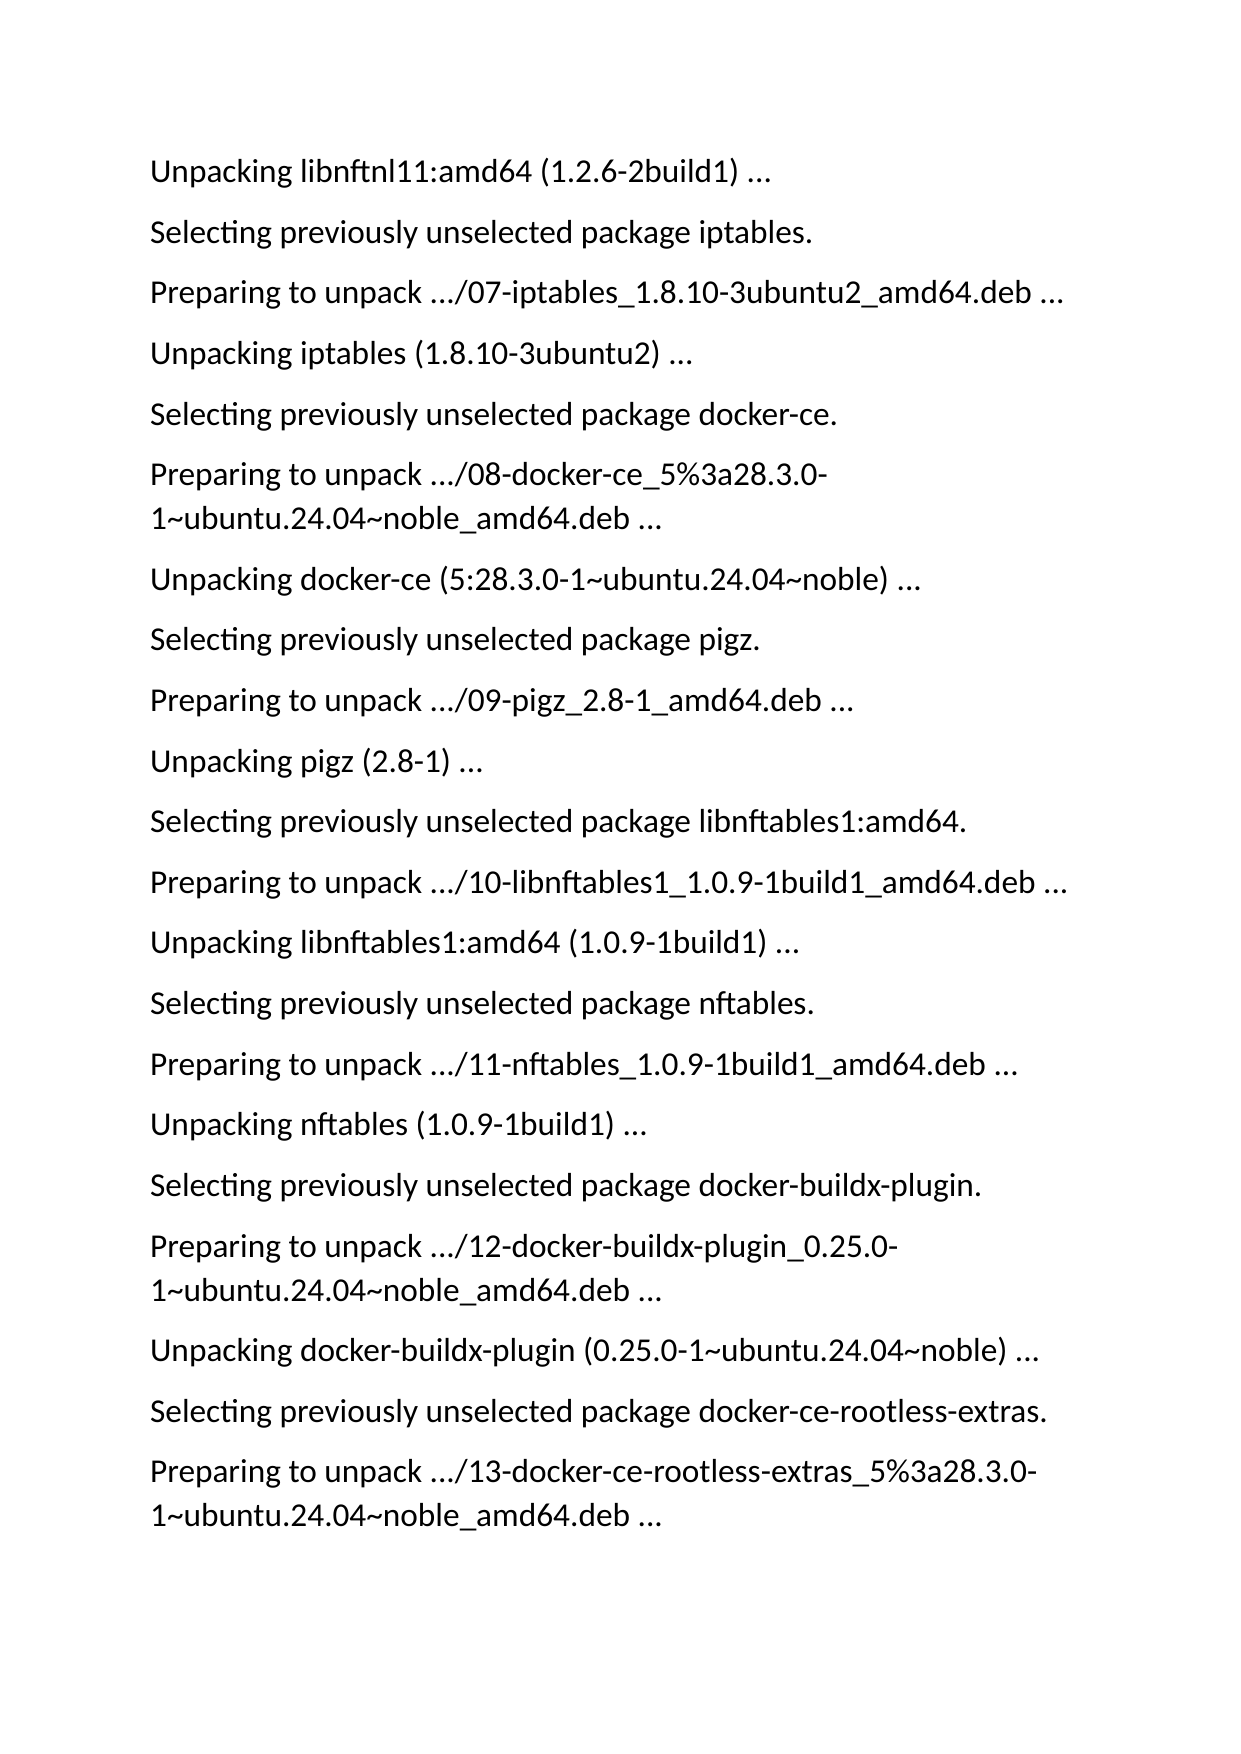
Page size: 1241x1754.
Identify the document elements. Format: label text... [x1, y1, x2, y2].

text Selecting previously unselected package docker-buildx-plugin. [150, 1164, 1090, 1205]
text Preparing to unpack .../08-docker-ce_5%3a28.3.0-1~ubuntu.24.04~noble_amd64.deb ... [150, 453, 1090, 538]
text Preparing to unpack .../09-pigz_2.8-1_amd64.deb ... [150, 679, 1090, 720]
text Unpacking libnftnl11:amd64 (1.2.6-2build1) ... [150, 150, 1090, 191]
text Preparing to unpack .../10-libnftables1_1.0.9-1build1_amd64.deb ... [150, 861, 1090, 902]
text Selecting previously unselected package nftables. [150, 982, 1090, 1023]
text Selecting previously unselected package pigz. [150, 618, 1090, 659]
text Selecting previously unselected package iptables. [150, 211, 1090, 251]
text Unpacking iptables (1.8.10-3ubuntu2) ... [150, 332, 1090, 373]
text Preparing to unpack .../11-nftables_1.0.9-1build1_amd64.deb ... [150, 1043, 1090, 1083]
text Unpacking libnftables1:amd64 (1.0.9-1build1) ... [150, 921, 1090, 962]
text Preparing to unpack .../12-docker-buildx-plugin_0.25.0-1~ubuntu.24.04~noble_amd64.deb ... [150, 1224, 1090, 1309]
text Unpacking docker-ce (5:28.3.0-1~ubuntu.24.04~noble) ... [150, 558, 1090, 598]
text Preparing to unpack .../13-docker-ce-rootless-extras_5%3a28.3.0-1~ubuntu.24.04~noble_amd64.deb ... [150, 1450, 1090, 1535]
text Unpacking nftables (1.0.9-1build1) ... [150, 1103, 1090, 1144]
text Selecting previously unselected package docker-ce. [150, 392, 1090, 433]
text Selecting previously unselected package libnftables1:amd64. [150, 800, 1090, 841]
text Selecting previously unselected package docker-ce-rootless-extras. [150, 1390, 1090, 1431]
text Preparing to unpack .../07-iptables_1.8.10-3ubuntu2_amd64.deb ... [150, 271, 1090, 312]
text Unpacking docker-buildx-plugin (0.25.0-1~ubuntu.24.04~noble) ... [150, 1329, 1090, 1370]
text Unpacking pigz (2.8-1) ... [150, 739, 1090, 780]
